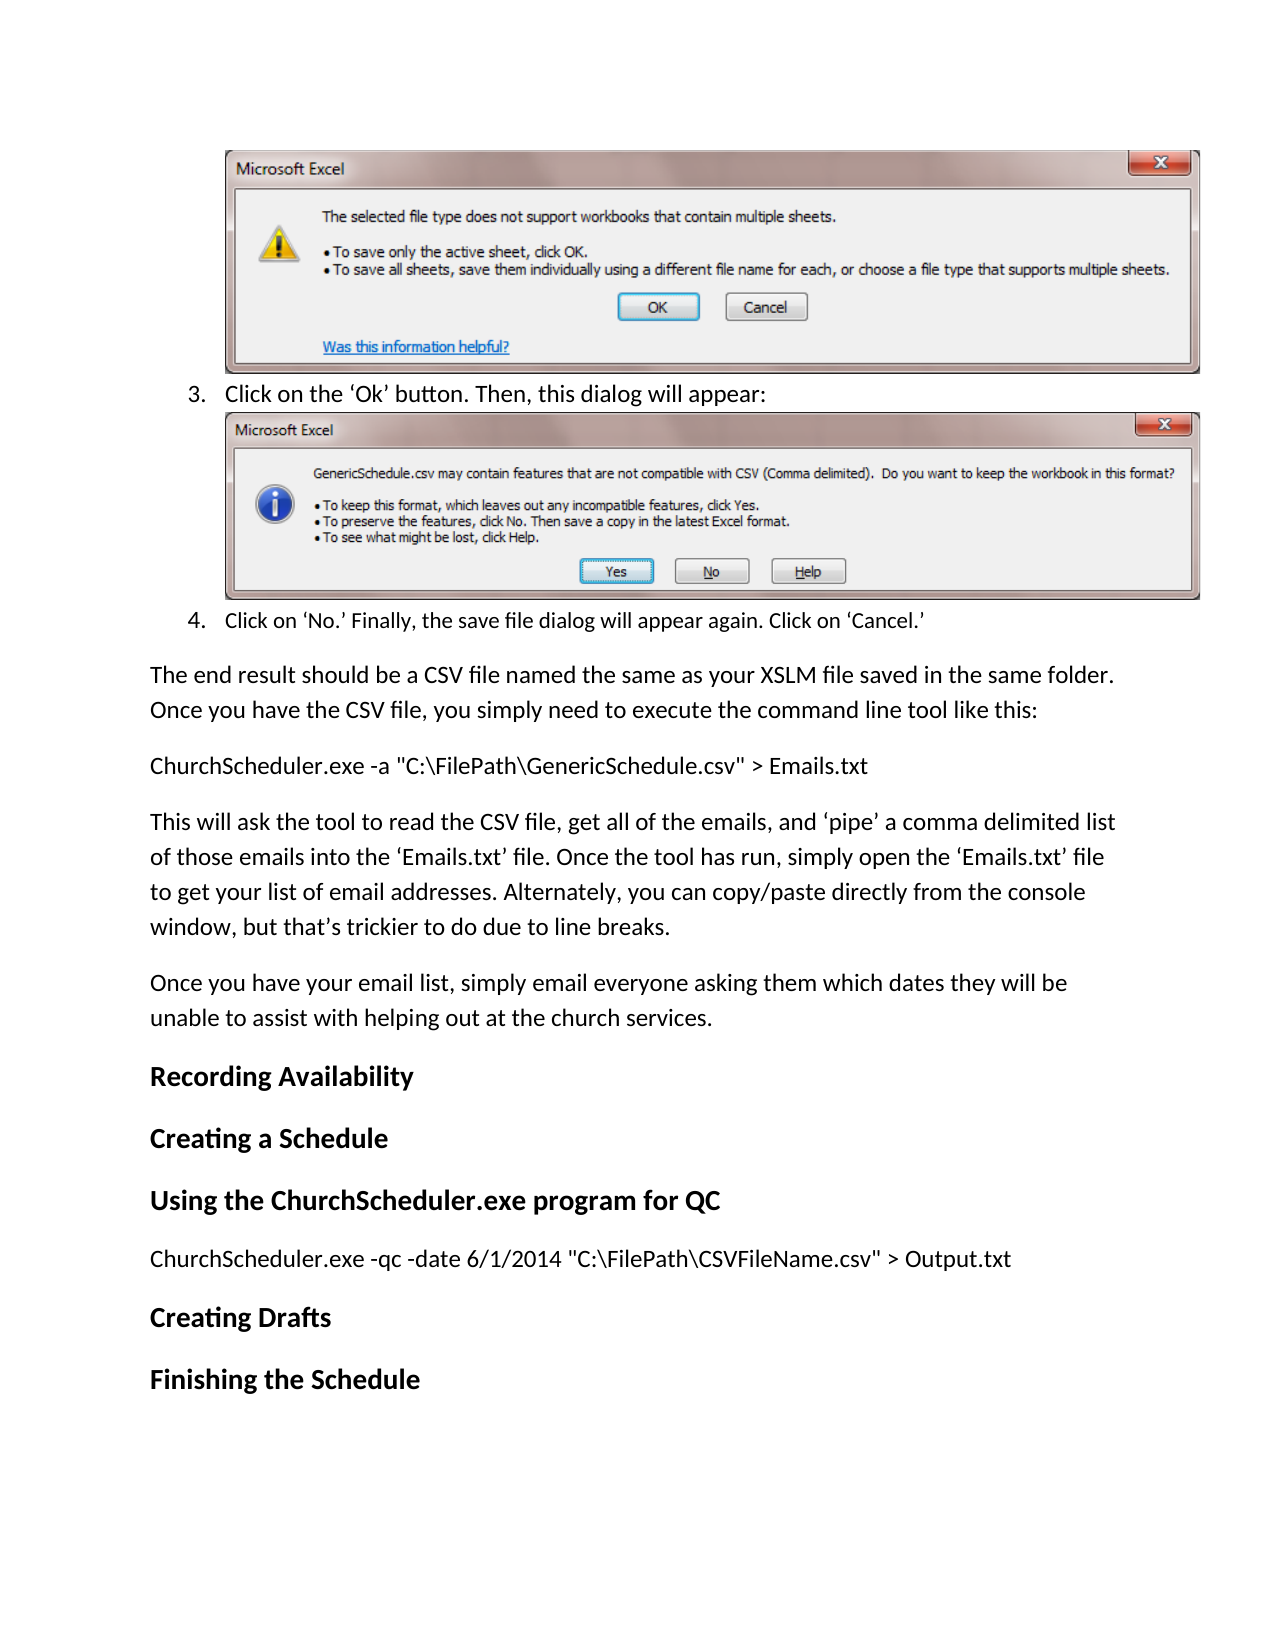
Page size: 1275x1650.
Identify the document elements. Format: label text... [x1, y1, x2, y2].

list Click on ‘No.’ Finally, the save file dialog will appear again. Click on ‘Cancel.’ [187, 604, 1125, 634]
picture [225, 412, 1200, 600]
text This will ask the tool to read the CSV file, get all of the emails, and ‘pipe’ a comma delimited list of those emails into the ‘Emails.txt’ file. Once the tool has run, simply open the ‘Emails.txt’ file to get your list of email addresses. Alternately, you can copy/paste directly from the console window, but that’s trickier to do due to line breaks. [150, 806, 1125, 942]
text The end result should be a CSV file named the same as your XSLM file saved in the same folder. Once you have the CSV file, you simply need to execute the command line tool like this: [150, 660, 1125, 725]
text ChurchScheduler.exe -a "C:\FilePath\GenericSchedule.csv" > Emails.txt [150, 751, 1125, 781]
text ChurchScheduler.exe -qc -date 6/1/2014 "C:\FilePath\CSVFileName.csv" > Output.txt [150, 1243, 1125, 1274]
text Creating Drafts [150, 1299, 1125, 1335]
text Using the ChurchScheduler.exe program for QC [150, 1182, 1125, 1217]
text Creating a Schedule [150, 1120, 1125, 1155]
picture [225, 150, 1200, 374]
text Once you have your email list, simply email everyone asking them which dates they will be unable to assist with helping out at the church services. [150, 967, 1125, 1033]
text Finishing the Schedule [150, 1361, 1125, 1397]
text Recording Availability [150, 1058, 1125, 1094]
